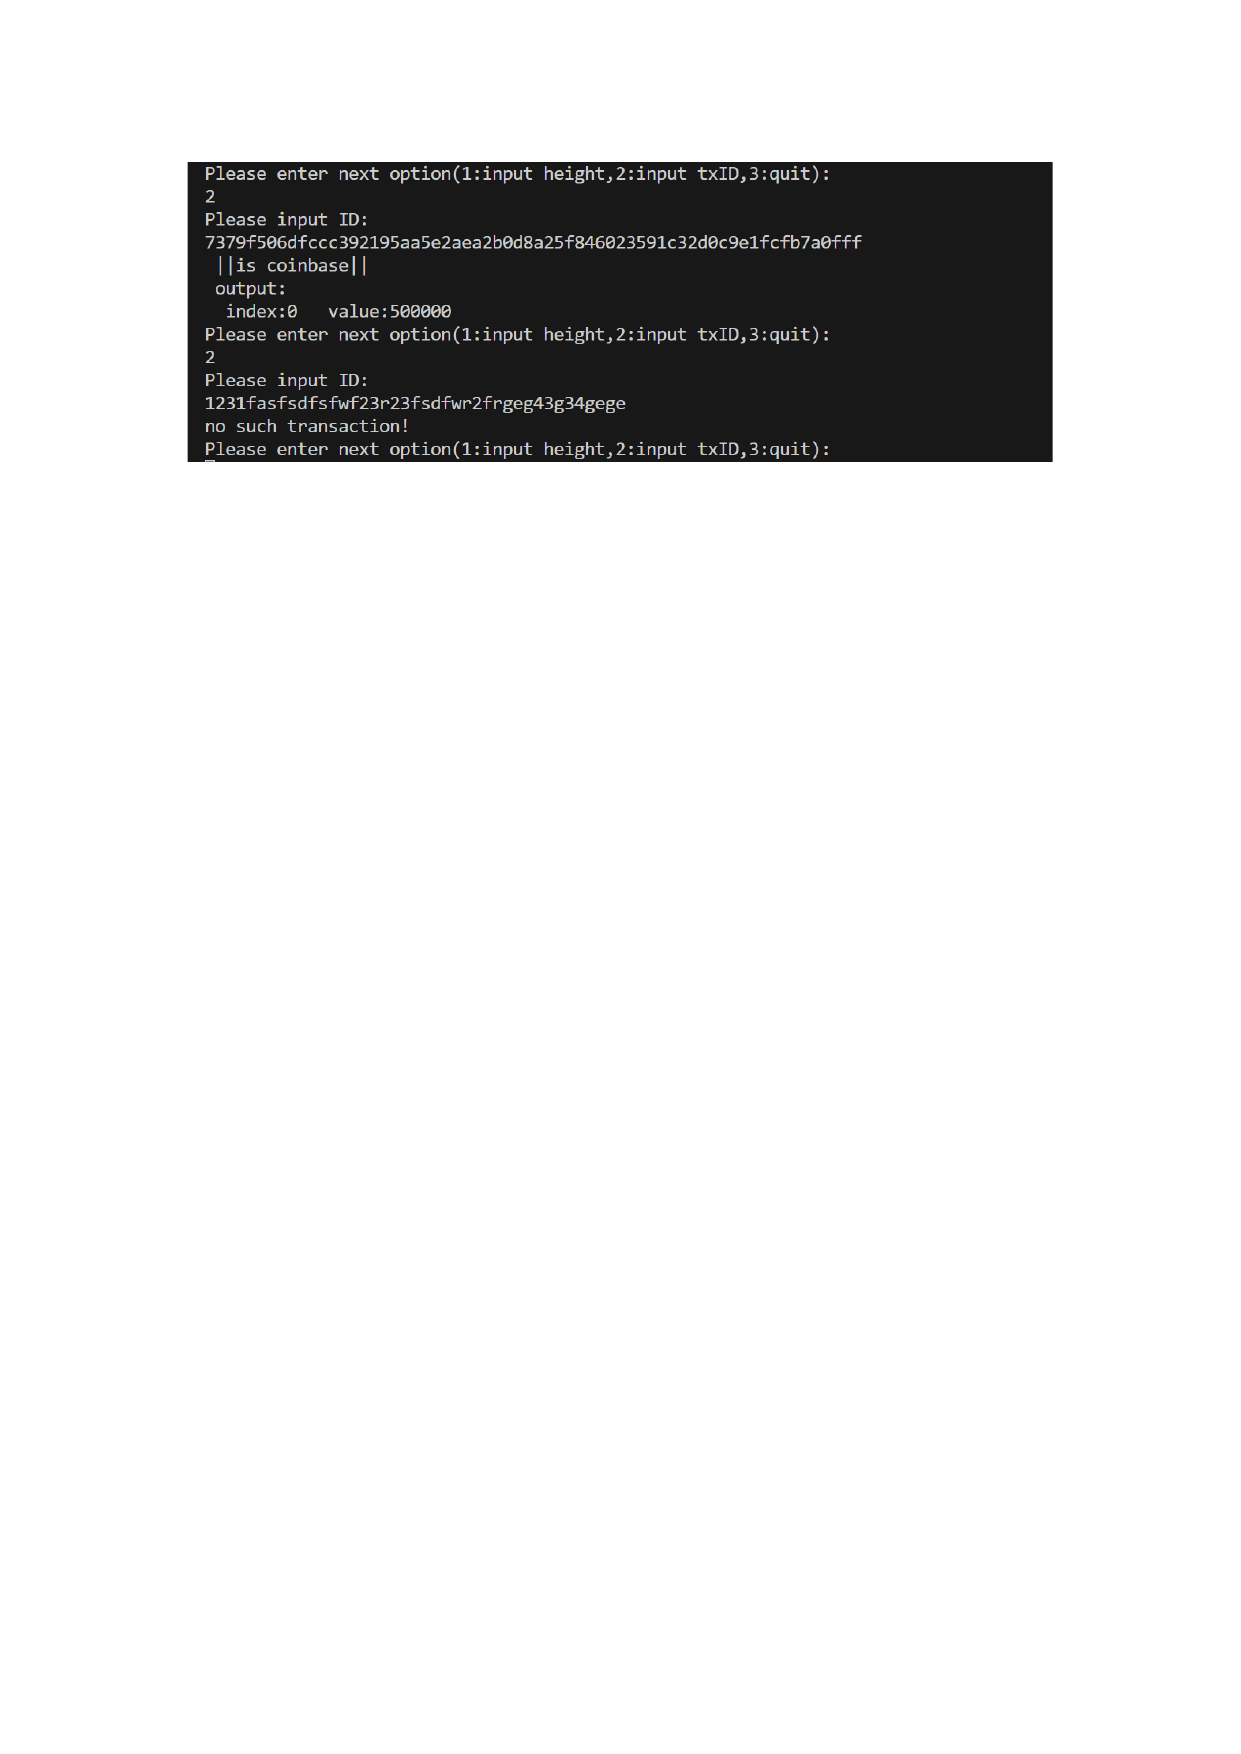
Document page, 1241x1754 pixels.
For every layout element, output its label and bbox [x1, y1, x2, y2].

picture [187, 162, 1053, 462]
